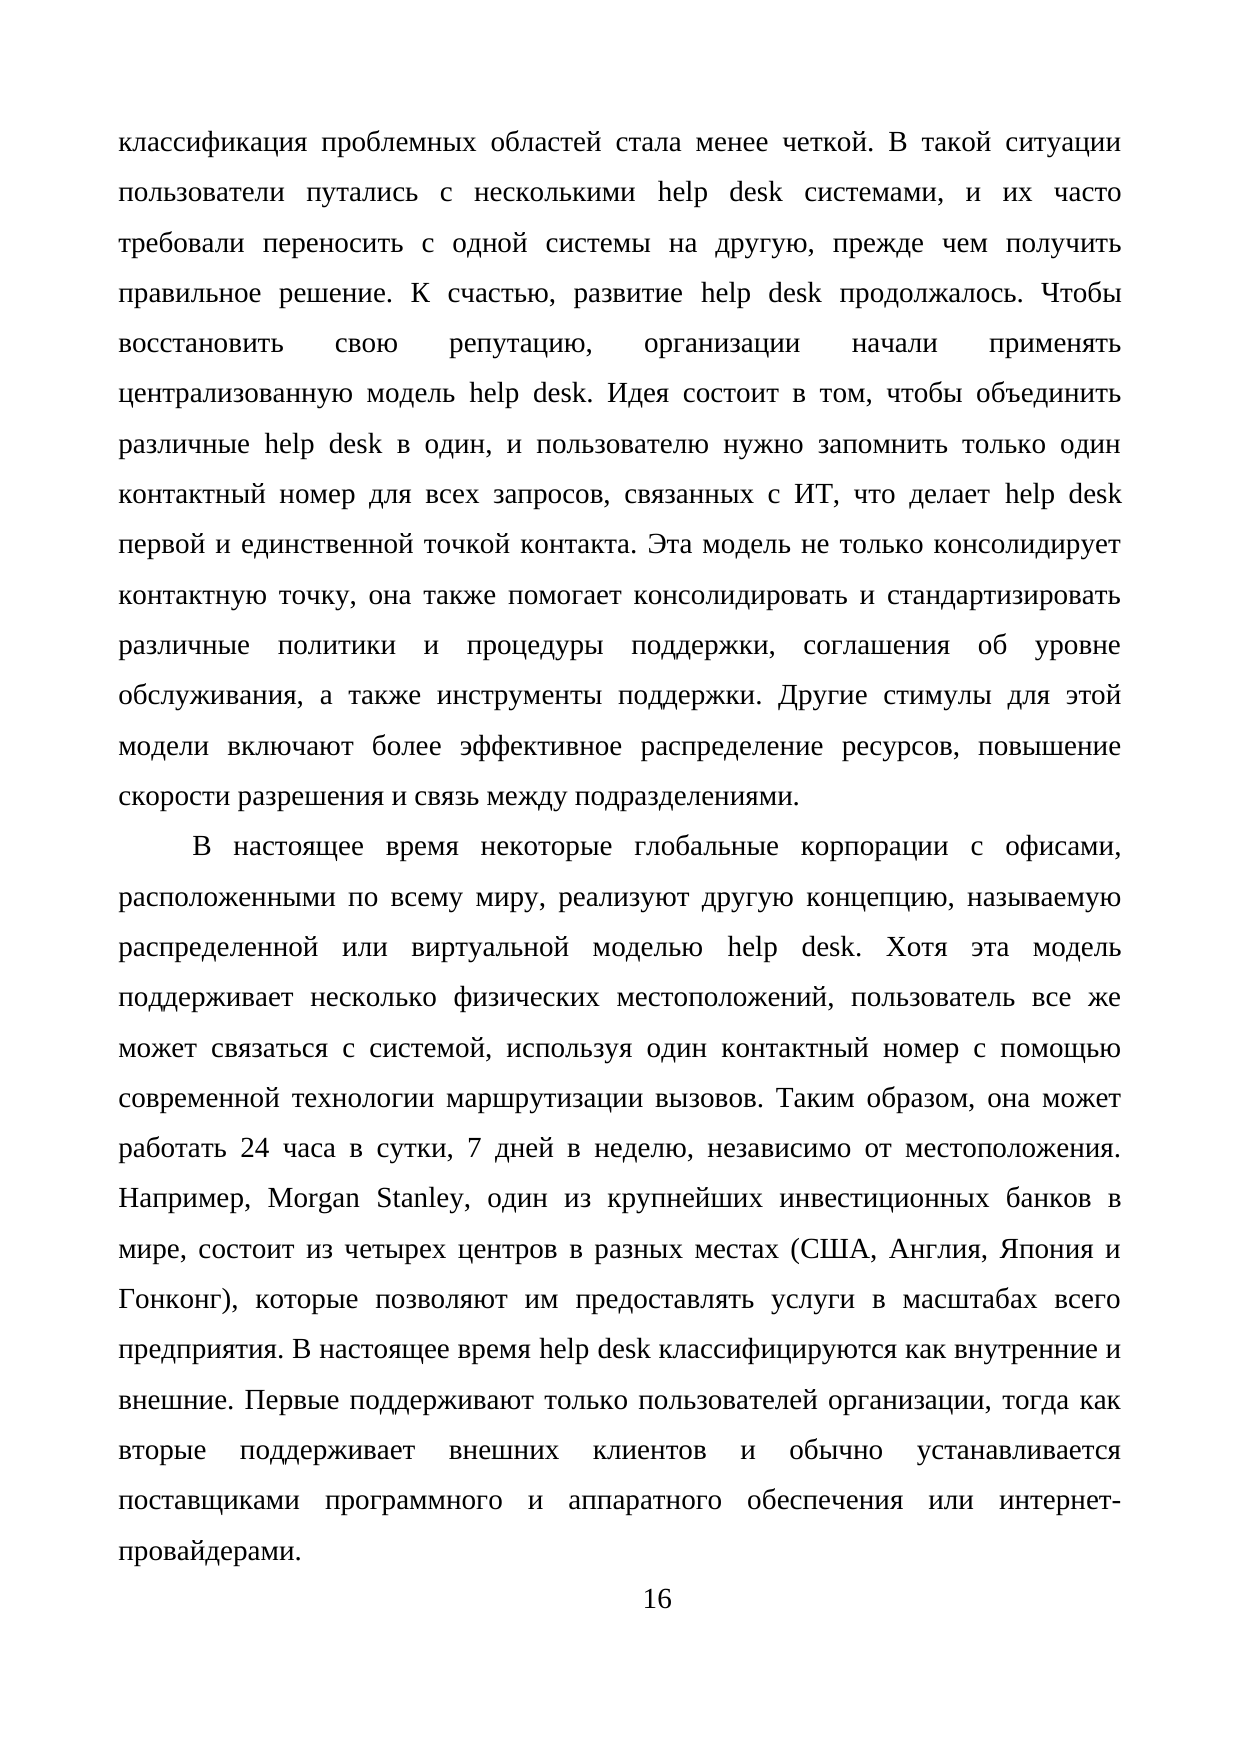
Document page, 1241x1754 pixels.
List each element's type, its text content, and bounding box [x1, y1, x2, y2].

text В настоящее время некоторые глобальные корпорации с офисами, расположенными по всему миру, реализуют другую концепцию, называемую распределенной или виртуальной моделью help desk. Хотя эта модель поддерживает несколько физических местоположений, пользователь все же может связаться с системой, используя один контактный номер с помощью современной технологии маршрутизации вызовов. Таким образом, она может работать 24 часа в сутки, 7 дней в неделю, независимо от местоположения. Например, Morgan Stanley, один из крупнейших инвестиционных банков в мире, состоит из четырех центров в разных местах (США, Англия, Япония и Гонконг), которые позволяют им предоставлять услуги в масштабах всего предприятия. В настоящее время help desk классифицируются как внутренние и внешние. Первые поддерживают только пользователей организации, тогда как вторые поддерживает внешних клиентов и обычно устанавливается поставщиками программного и аппаратного обеспечения или интернет-провайдерами. [118, 828, 1122, 1566]
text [118, 124, 1122, 812]
